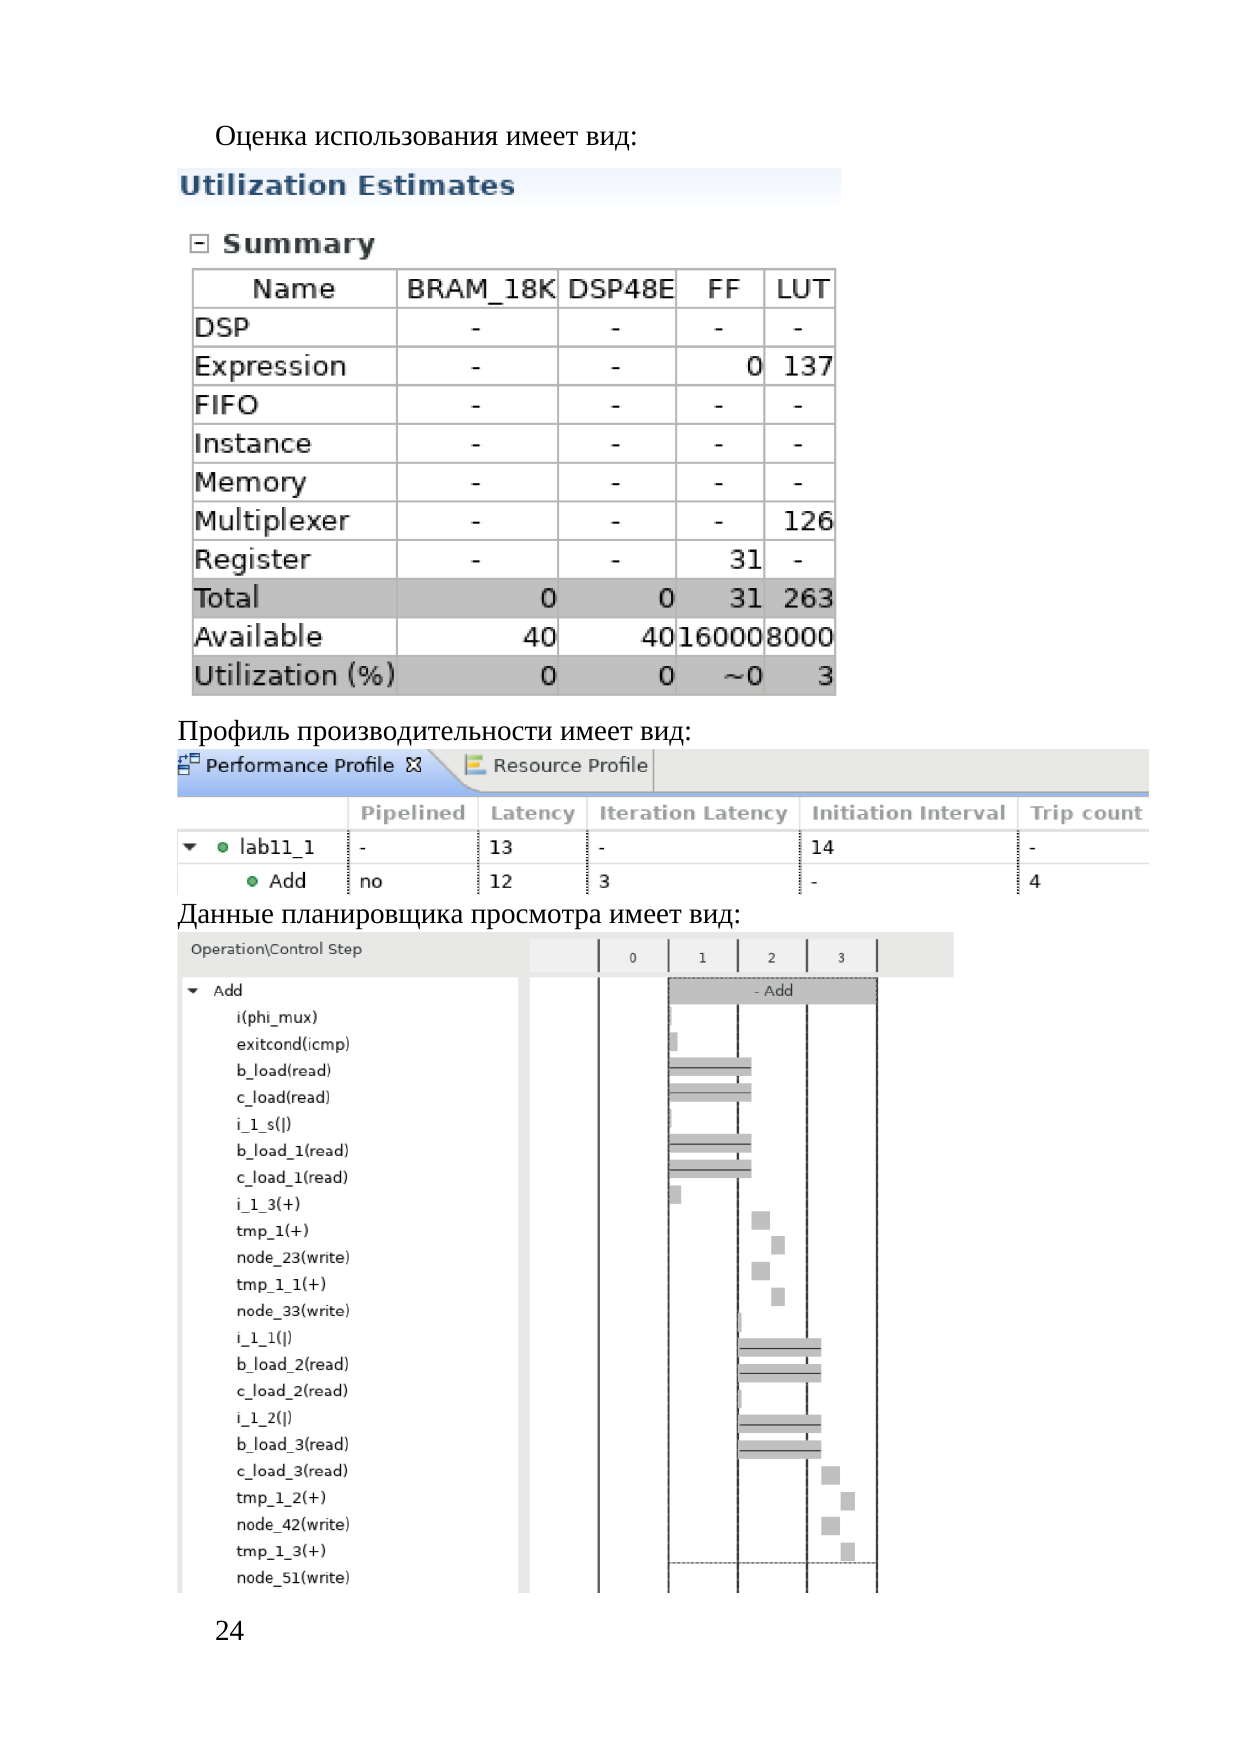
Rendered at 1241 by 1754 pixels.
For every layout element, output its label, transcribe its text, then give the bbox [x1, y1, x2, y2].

picture [177, 749, 1149, 895]
picture [177, 168, 842, 697]
text Оценка использования имеет вид: [177, 118, 1152, 152]
picture [177, 932, 954, 1593]
list Данные планировщика просмотра имеет вид: [177, 897, 1152, 930]
list Профиль производительности имеет вид: [177, 713, 1152, 747]
